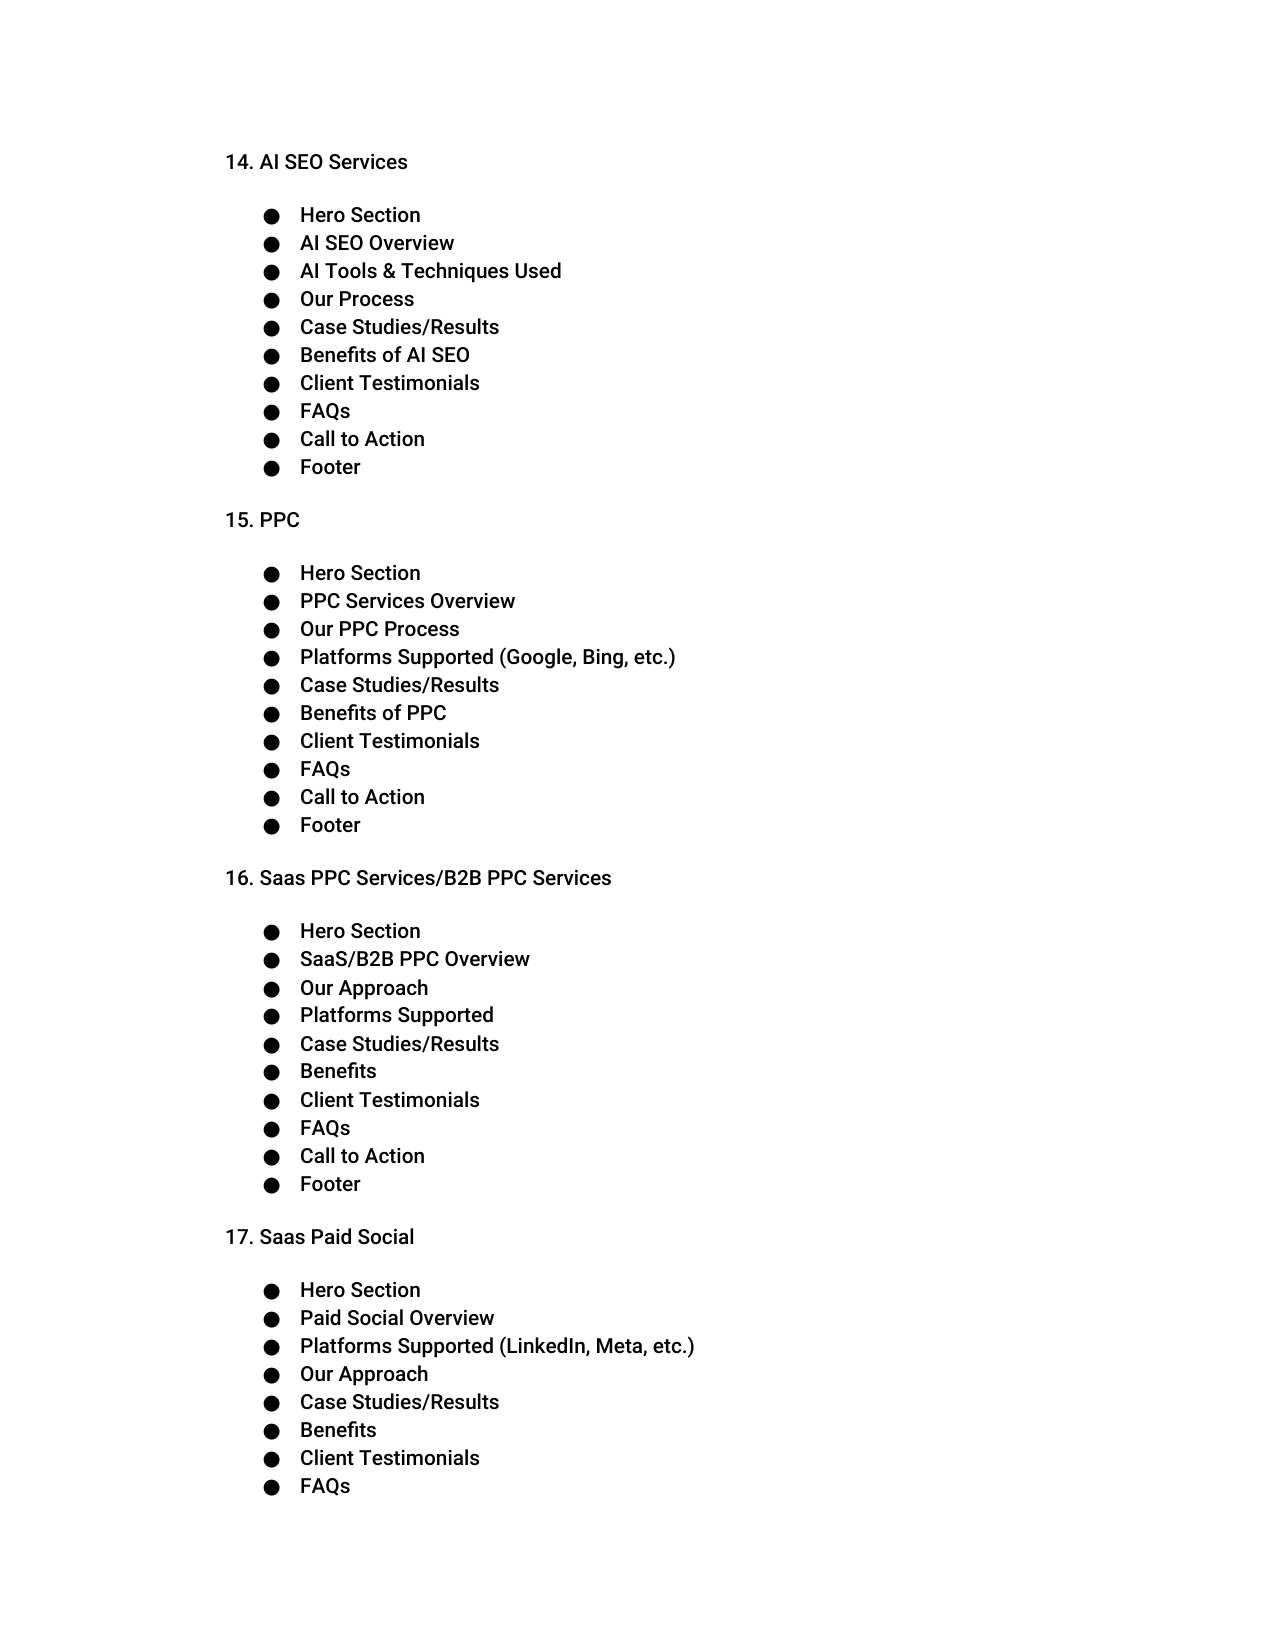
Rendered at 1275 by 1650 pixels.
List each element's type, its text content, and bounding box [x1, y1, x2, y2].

list Paid Social Overview [262, 1306, 1125, 1330]
list Benefits of PPC [262, 701, 1125, 726]
list Platforms Supported (Google, Bing, etc.) [262, 645, 1125, 670]
list Hero Section [262, 1278, 1125, 1302]
list Hero Section [262, 919, 1125, 944]
text 17. Saas Paid Social [225, 1225, 1125, 1249]
list SaaS/B2B PPC Overview [262, 947, 1125, 972]
list Case Studies/Results [262, 673, 1125, 698]
text 14. AI SEO Services [225, 150, 1125, 174]
list Our Process [262, 287, 1125, 311]
list Platforms Supported (LinkedIn, Meta, etc.) [262, 1334, 1125, 1358]
list Hero Section [262, 561, 1125, 586]
list Benefits of AI SEO [262, 343, 1125, 367]
list Case Studies/Results [262, 315, 1125, 339]
list Hero Section [262, 203, 1125, 227]
list Platforms Supported [262, 1003, 1125, 1028]
list Call to Action [262, 427, 1125, 452]
list Benefits [262, 1059, 1125, 1084]
text 15. PPC [225, 508, 1125, 533]
list Benefits [262, 1418, 1125, 1442]
list Case Studies/Results [262, 1032, 1125, 1056]
list Footer [262, 455, 1125, 479]
list Client Testimonials [262, 1446, 1125, 1470]
list Case Studies/Results [262, 1390, 1125, 1414]
list FAQs [262, 399, 1125, 423]
list Footer [262, 813, 1125, 838]
list Client Testimonials [262, 729, 1125, 754]
list Footer [262, 1172, 1125, 1196]
list Call to Action [262, 785, 1125, 810]
text 16. Saas PPC Services/B2B PPC Services [225, 866, 1125, 891]
list Our Approach [262, 976, 1125, 1000]
list FAQs [262, 1474, 1125, 1498]
list FAQs [262, 1116, 1125, 1140]
list Client Testimonials [262, 1088, 1125, 1112]
list Our PPC Process [262, 617, 1125, 642]
list AI Tools & Techniques Used [262, 259, 1125, 283]
list Client Testimonials [262, 371, 1125, 396]
list AI SEO Overview [262, 231, 1125, 255]
list PPC Services Overview [262, 589, 1125, 614]
list Call to Action [262, 1144, 1125, 1168]
list Our Approach [262, 1362, 1125, 1386]
list FAQs [262, 757, 1125, 782]
